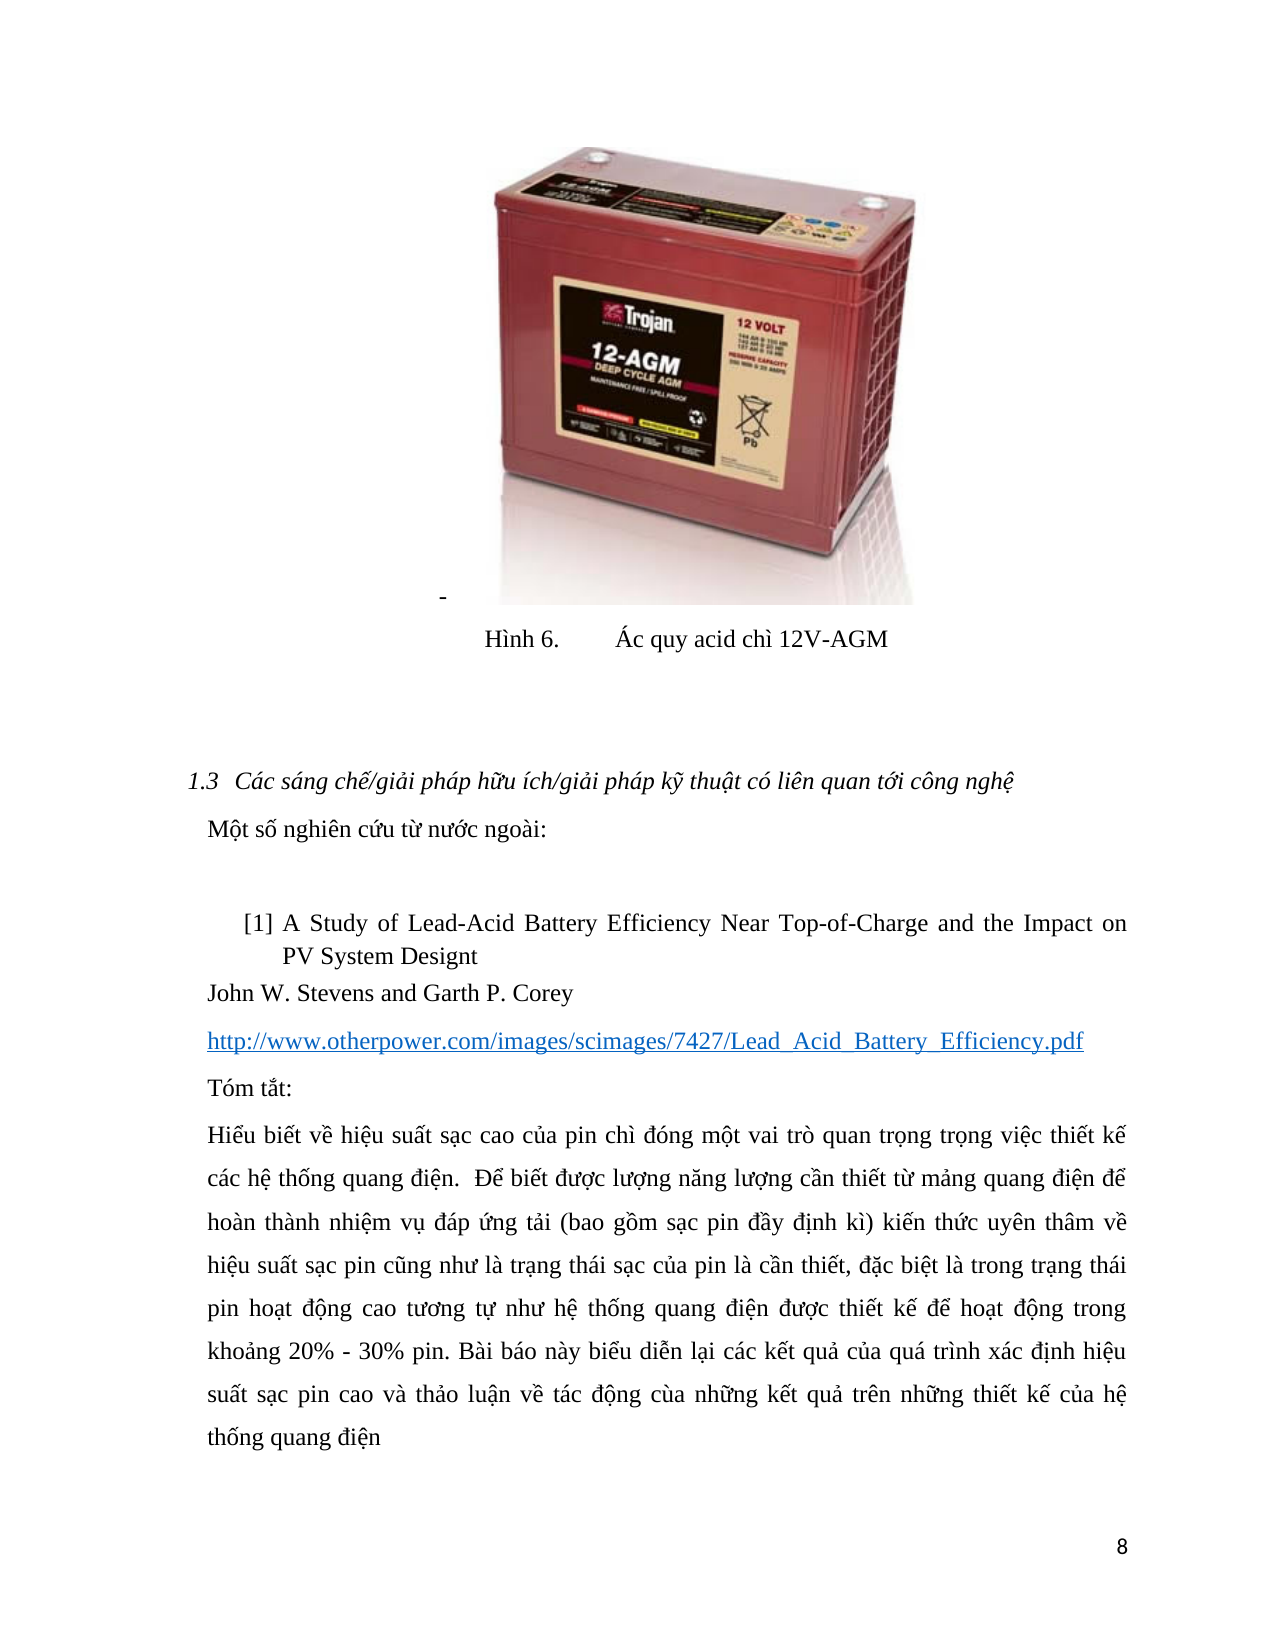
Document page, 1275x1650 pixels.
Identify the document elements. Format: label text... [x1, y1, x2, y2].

text John W. Stevens and Garth P. Corey [207, 978, 1128, 1007]
picture [476, 147, 934, 605]
text http://www.otherpower.com/images/scimages/7427/Lead_Acid_Battery_Efficiency.pdf [207, 1026, 1128, 1054]
list Các sáng chế/giải pháp hữu ích/giải pháp kỹ thuật có liên quan tới công nghệ [187, 766, 1128, 795]
list A Study of Lead-Acid Battery Efficiency Near Top-of-Charge and the Impact on PV System Designt [244, 908, 1128, 970]
list Ác quy acid chì 12V-AGM [244, 624, 1128, 653]
text Tóm tắt: [207, 1073, 1128, 1102]
text Một số nghiên cứu từ nước ngoài: [207, 814, 1128, 842]
text Hiểu biết về hiệu suất sạc cao của pin chì đóng một vai trò quan trọng trọng việc thiết kế các hệ thống quang điện. Để biết được lượng năng lượng cần thiết từ mảng quang điện để hoàn thành nhiệm vụ đáp ứng tải (bao gồm sạc pin đầy định kì) kiến thức uyên thâm về hiệu suất sạc pin cũng như là trạng thái sạc của pin là cần thiết, đặc biệt là trong trạng thái pin hoạt động cao tương tự như hệ thống quang điện được thiết kế để hoạt động trong khoảng 20% - 30% pin. Bài báo này biểu diễn lại các kết quả của quá trình xác định hiệu suất sạc pin cao và thảo luận về tác động cùa những kết quả trên những thiết kế của hệ thống quang điện [207, 1120, 1128, 1451]
